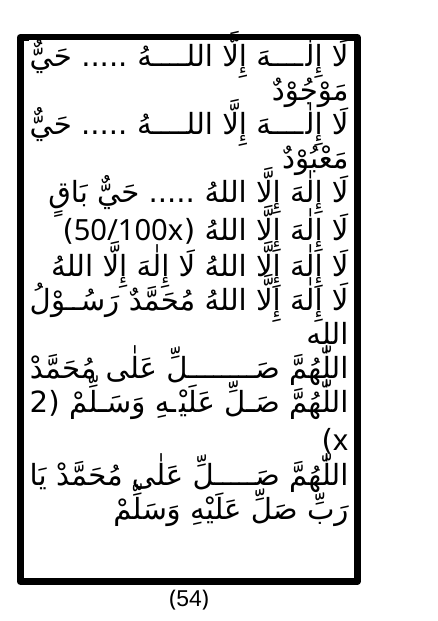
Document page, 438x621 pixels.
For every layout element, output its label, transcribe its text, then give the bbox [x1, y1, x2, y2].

text اللّٰهُمَّ صَلِّ عَلٰى مُحَمَّدْ اللّٰهُمَّ صَلِّ عَلَيْهِ وَسَلِّمْ (2 x) [29, 351, 348, 459]
text لَا إِلٰهَ إِلَّا اللهُ ..... حَيٌّ بَاقٍ [29, 176, 348, 209]
text لَا إِلٰهَ إِلَّا اللهُ مُحَمَّدٌ رَسُوْلُ الله [29, 283, 348, 351]
text اللّٰهُمَّ صَلِّ عَلٰى مُحَمَّدْ يَا رَبِّ صَلِّ عَلَيْهِ وَسَلِّمْ [29, 459, 348, 527]
text لَا إِلٰهَ إِلَّا اللهُ (50/100x) [29, 209, 348, 249]
text لَا إِلٰهَ إِلَّا اللهُ ..... حَيٌّ مَعْبُوْدٌ [29, 108, 348, 176]
text لَا إِلٰهَ إِلَّا اللهُ لَا إِلٰهَ إِلَّا اللهُ [29, 249, 348, 283]
text لَا إِلٰهَ إِلَّا اللهُ ..... حَيٌّ مَوْجُوْدٌ [29, 40, 348, 108]
